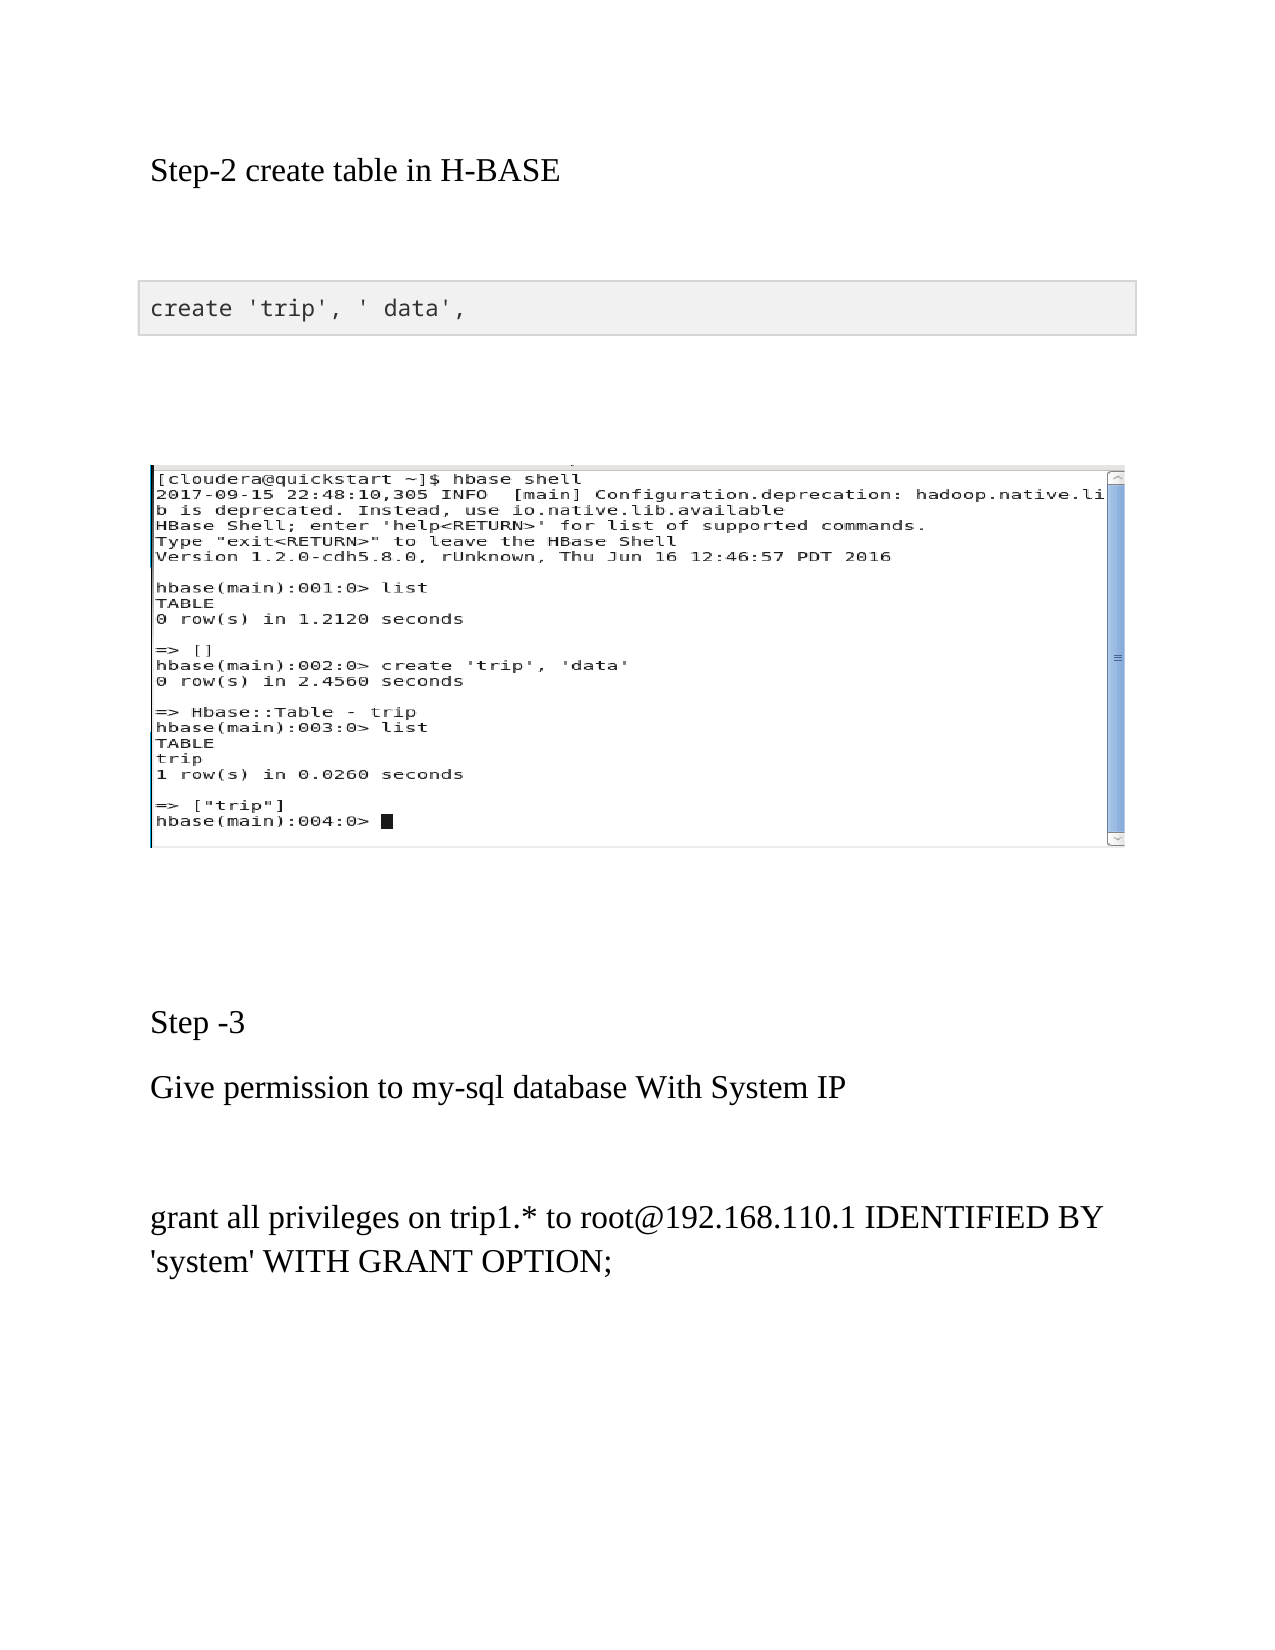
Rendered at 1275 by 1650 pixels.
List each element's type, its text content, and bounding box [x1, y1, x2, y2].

text Step-2 create table in H-BASE [150, 150, 1125, 188]
text Step -3 [150, 1002, 1125, 1041]
text grant all privileges on trip1.* to root@192.168.110.1 IDENTIFIED BY 'system' WITH GRANT OPTION; [150, 1197, 1125, 1279]
picture [150, 465, 1125, 848]
text Give permission to my-sql database With System IP [150, 1067, 1125, 1106]
text create 'trip', ' data', [140, 282, 1135, 334]
